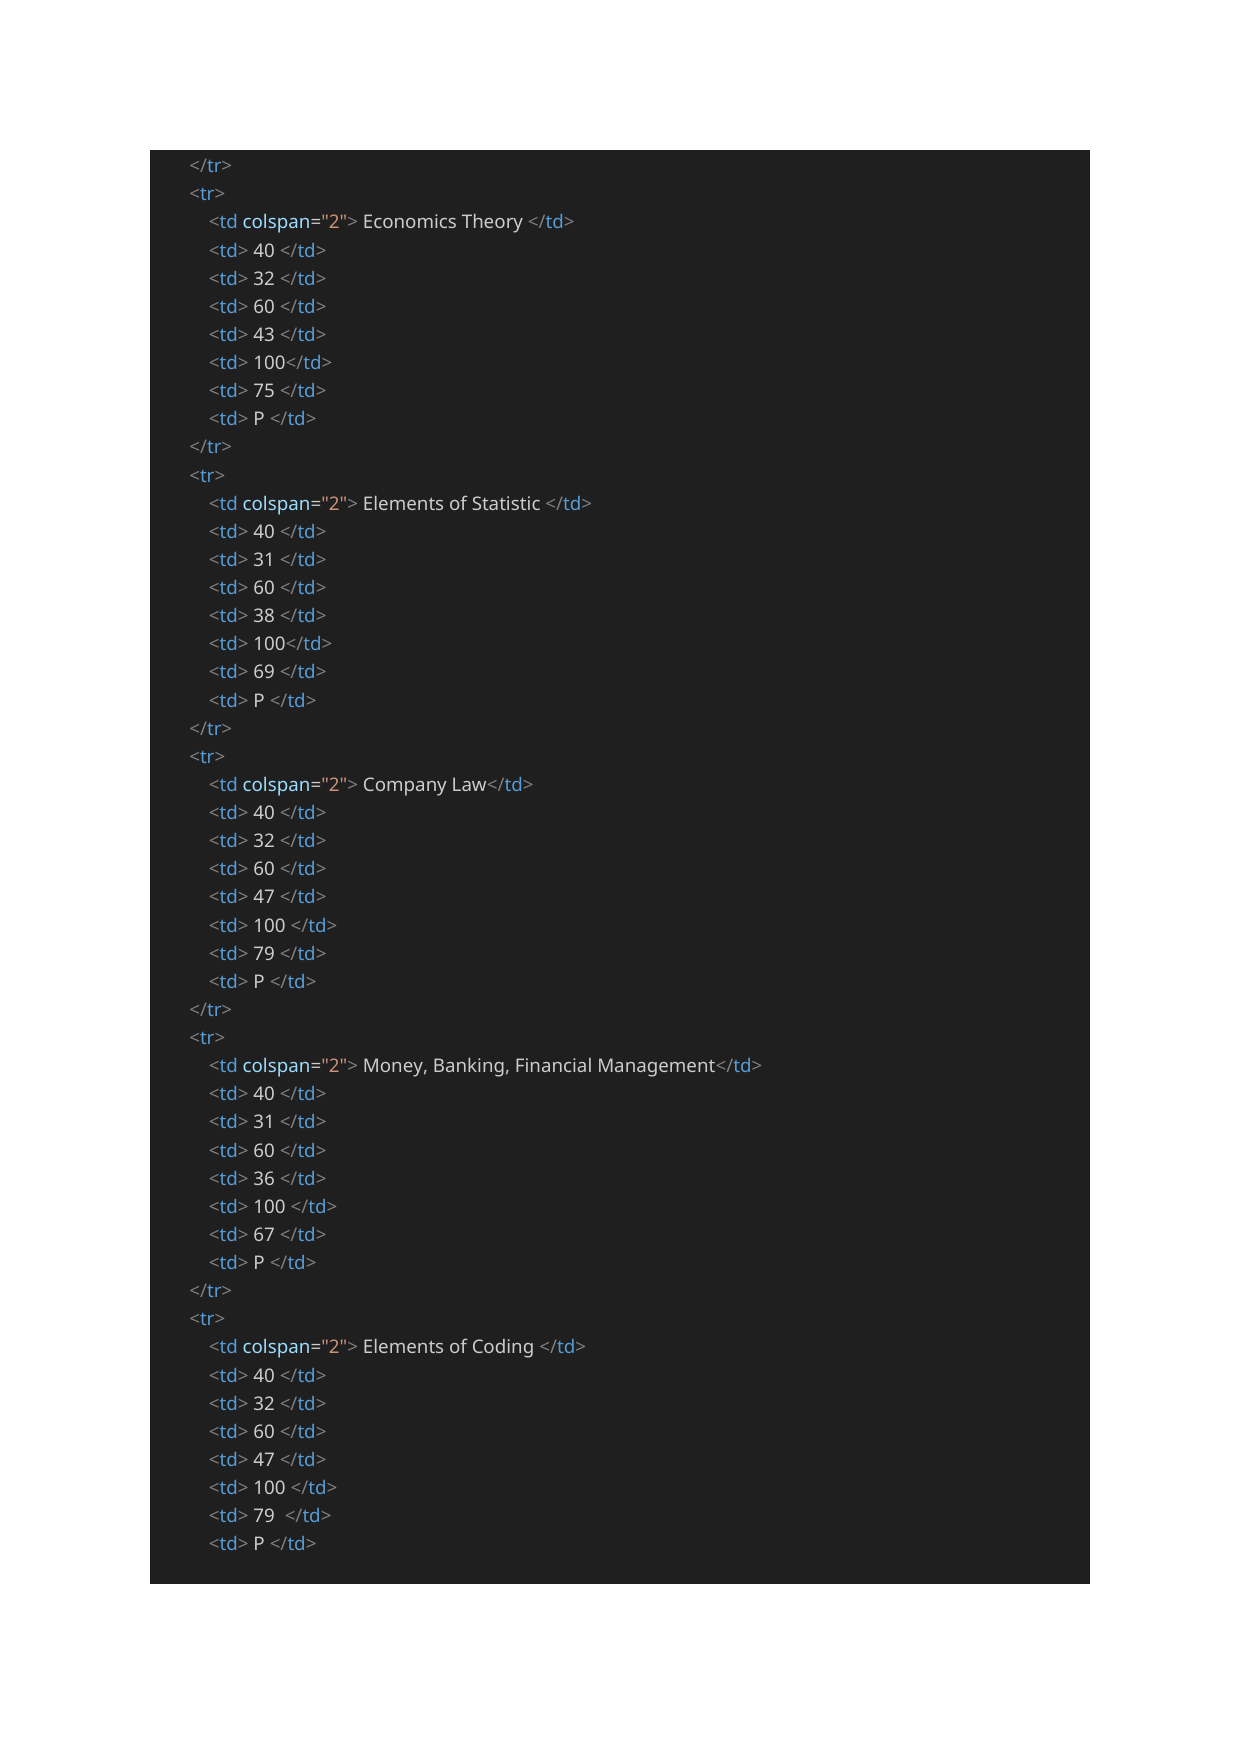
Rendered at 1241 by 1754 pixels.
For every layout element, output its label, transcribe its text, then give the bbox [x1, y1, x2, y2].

text <td> 75 </td> [150, 375, 1090, 403]
text <td> 67 </td> [150, 1219, 1090, 1247]
text <td> 47 </td> [150, 881, 1090, 909]
text <tr> [150, 1022, 1090, 1050]
text <td> P </td> [150, 684, 1090, 712]
text <td> 100 </td> [150, 1472, 1090, 1500]
text <td> 60 </td> [150, 1416, 1090, 1444]
text </tr> [150, 150, 1090, 178]
text </tr> [150, 1275, 1090, 1303]
text <td> 36 </td> [150, 1162, 1090, 1191]
text <td> 32 </td> [150, 262, 1090, 291]
text <td> P </td> [150, 966, 1090, 994]
text <td> 43 </td> [150, 319, 1090, 347]
text <td colspan="2"> Company Law</td> [150, 769, 1090, 797]
text <td> 100</td> [150, 347, 1090, 375]
text <td> 40 </td> [150, 797, 1090, 825]
text <tr> [150, 178, 1090, 206]
text <td> 100 </td> [150, 1191, 1090, 1219]
text <td> 60 </td> [150, 572, 1090, 600]
text <tr> [150, 1303, 1090, 1331]
text <td> 60 </td> [150, 291, 1090, 319]
text <td> 40 </td> [150, 1078, 1090, 1106]
text <td> 38 </td> [150, 600, 1090, 628]
text <td> 100</td> [150, 628, 1090, 656]
text <td> 31 </td> [150, 544, 1090, 572]
text <td colspan="2"> Economics Theory </td> [150, 206, 1090, 234]
text <td> 32 </td> [150, 825, 1090, 853]
text </tr> [150, 994, 1090, 1022]
text <tr> [150, 741, 1090, 769]
text </tr> [150, 712, 1090, 741]
text <td> 60 </td> [150, 1134, 1090, 1162]
text <tr> [150, 459, 1090, 487]
text </tr> [150, 431, 1090, 459]
text <td> 100 </td> [150, 909, 1090, 937]
text <td> 31 </td> [150, 1106, 1090, 1134]
text <td> 79 </td> [150, 937, 1090, 966]
text <td> P </td> [150, 403, 1090, 431]
text <td> P </td> [150, 1528, 1090, 1556]
text <td> 32 </td> [150, 1387, 1090, 1416]
text <td> 60 </td> [150, 853, 1090, 881]
text <td> 79 </td> [150, 1500, 1090, 1528]
text <td> 47 </td> [150, 1444, 1090, 1472]
text <td colspan="2"> Elements of Coding </td> [150, 1331, 1090, 1359]
text <td colspan="2"> Elements of Statistic </td> [150, 487, 1090, 516]
text <td colspan="2"> Money, Banking, Financial Management</td> [150, 1050, 1090, 1078]
text <td> 40 </td> [150, 516, 1090, 544]
text <td> 40 </td> [150, 234, 1090, 262]
text <td> 69 </td> [150, 656, 1090, 684]
text <td> P </td> [150, 1247, 1090, 1275]
text <td> 40 </td> [150, 1359, 1090, 1387]
